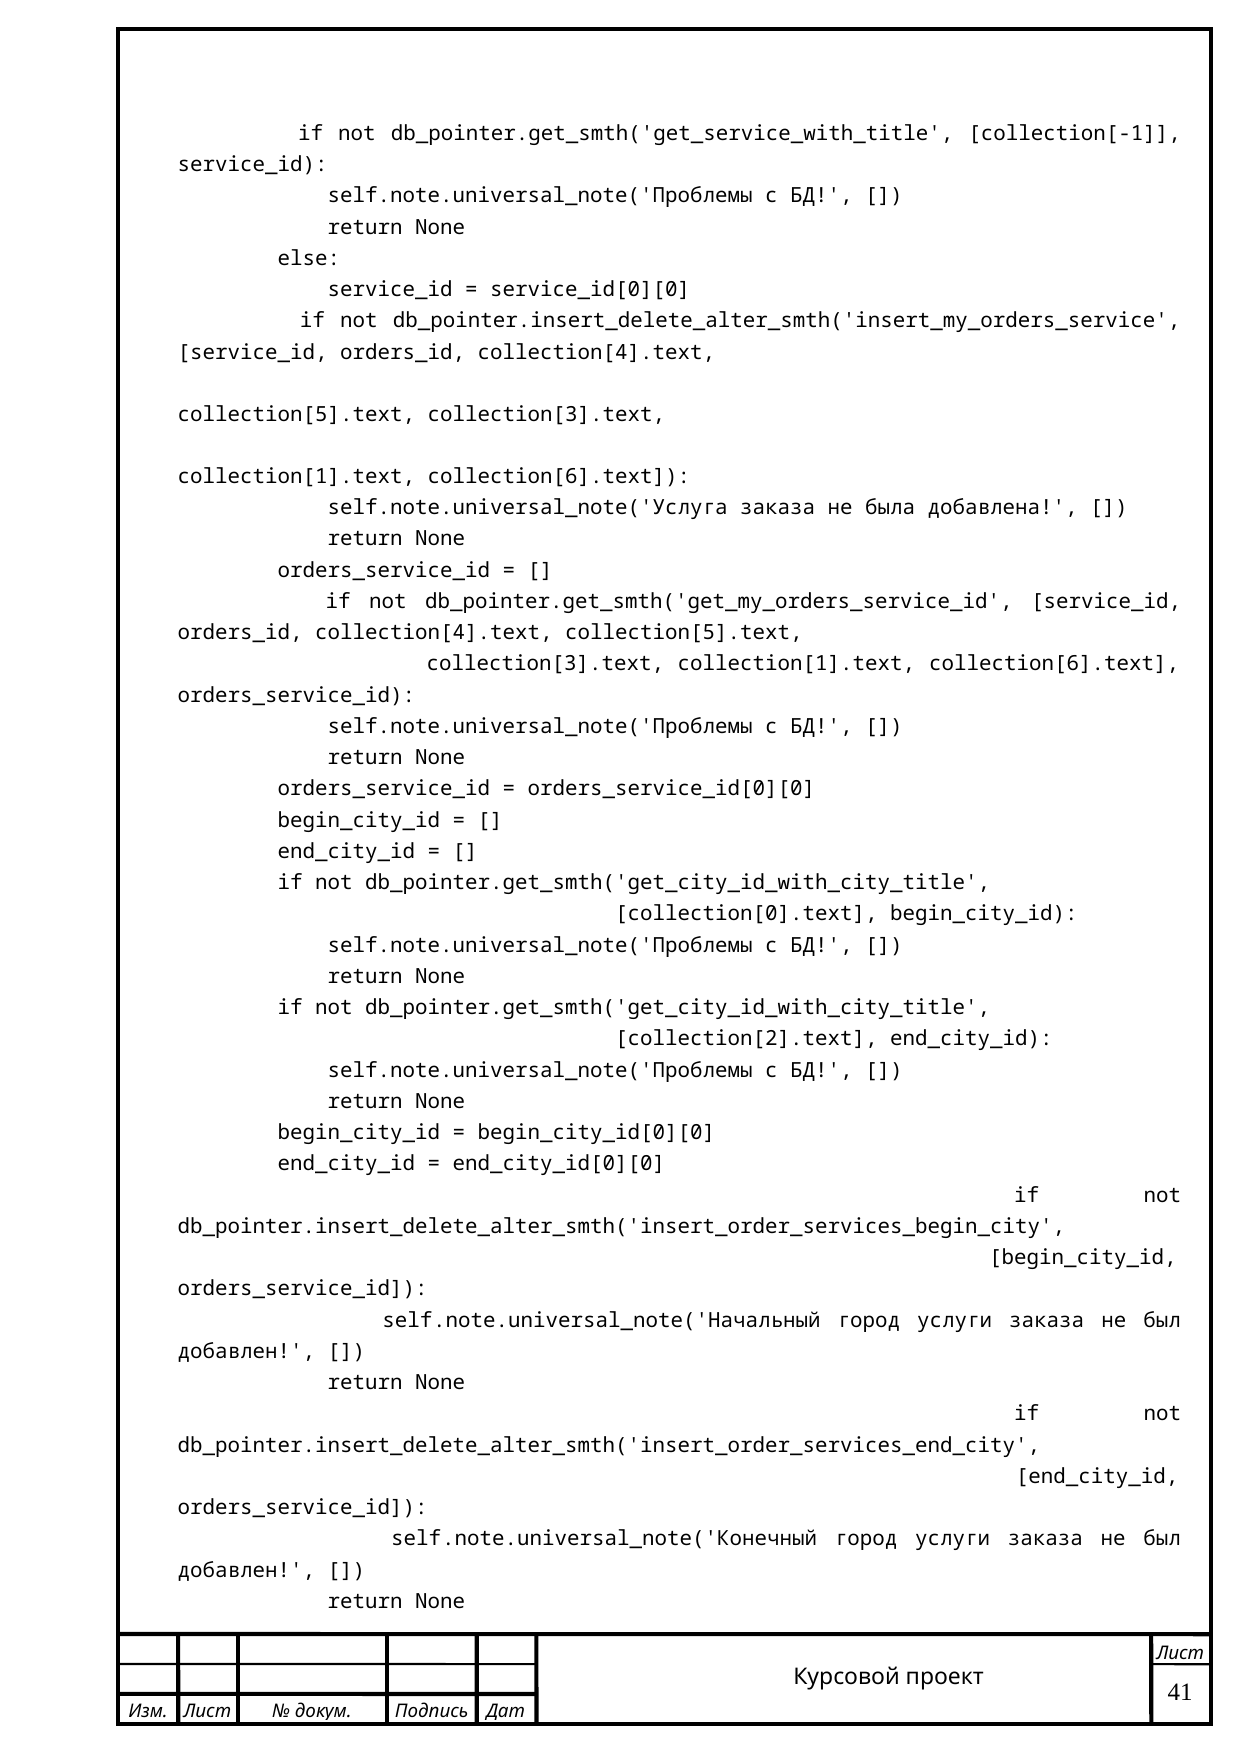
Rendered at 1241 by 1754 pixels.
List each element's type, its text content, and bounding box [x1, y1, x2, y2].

text if not db_pointer.get_smth('get_service_with_title', [collection[-1]], service_id): [177, 118, 1181, 178]
text [collection[2].text], end_city_id): [177, 1023, 1181, 1052]
text end_city_id = [] [177, 836, 1181, 864]
text orders_service_id = orders_service_id[0][0] [177, 773, 1181, 802]
text return None [177, 1586, 1181, 1614]
text begin_city_id = begin_city_id[0][0] [177, 1117, 1181, 1146]
text self.note.universal_note('Проблемы с БД!', []) [177, 711, 1181, 739]
text return None [177, 742, 1181, 771]
text return None [177, 1086, 1181, 1114]
text collection[1].text, collection[6].text]): [177, 430, 1181, 489]
text [collection[0].text], begin_city_id): [177, 898, 1181, 927]
text orders_service_id = [] [177, 555, 1181, 583]
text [177, 181, 1181, 209]
text end_city_id = end_city_id[0][0] [177, 1148, 1181, 1177]
text self.note.universal_note('Услуга заказа не была добавлена!', []) [177, 492, 1181, 521]
text return None [177, 212, 1181, 240]
text self.note.universal_note('Проблемы с БД!', []) [177, 930, 1181, 958]
text if not db_pointer.get_smth('get_city_id_with_city_title', [177, 992, 1181, 1021]
text [end_city_id, orders_service_id]): [177, 1461, 1181, 1521]
text return None [177, 961, 1181, 989]
text collection[5].text, collection[3].text, [177, 368, 1181, 427]
text return None [177, 523, 1181, 552]
text if not db_pointer.insert_delete_alter_smth('insert_my_orders_service', [service_id, orders_id, collection[4].text, [177, 306, 1181, 365]
text if not db_pointer.insert_delete_alter_smth('insert_order_services_end_city', [177, 1398, 1181, 1458]
text else: [177, 243, 1181, 272]
text if not db_pointer.get_smth('get_city_id_with_city_title', [177, 867, 1181, 896]
text return None [177, 1367, 1181, 1396]
text if not db_pointer.insert_delete_alter_smth('insert_order_services_begin_city', [177, 1180, 1181, 1239]
text if not db_pointer.get_smth('get_my_orders_service_id', [service_id, orders_id, collection[4].text, collection[5].text, [177, 586, 1181, 646]
text begin_city_id = [] [177, 805, 1181, 833]
text self.note.universal_note('Начальный город услуги заказа не был добавлен!', []) [177, 1305, 1181, 1364]
text self.note.universal_note('Проблемы с БД!', []) [177, 1055, 1181, 1083]
text service_id = service_id[0][0] [177, 274, 1181, 303]
text [begin_city_id, orders_service_id]): [177, 1242, 1181, 1302]
text self.note.universal_note('Конечный город услуги заказа не был добавлен!', []) [177, 1523, 1181, 1583]
text collection[3].text, collection[1].text, collection[6].text], orders_service_id): [177, 648, 1181, 708]
